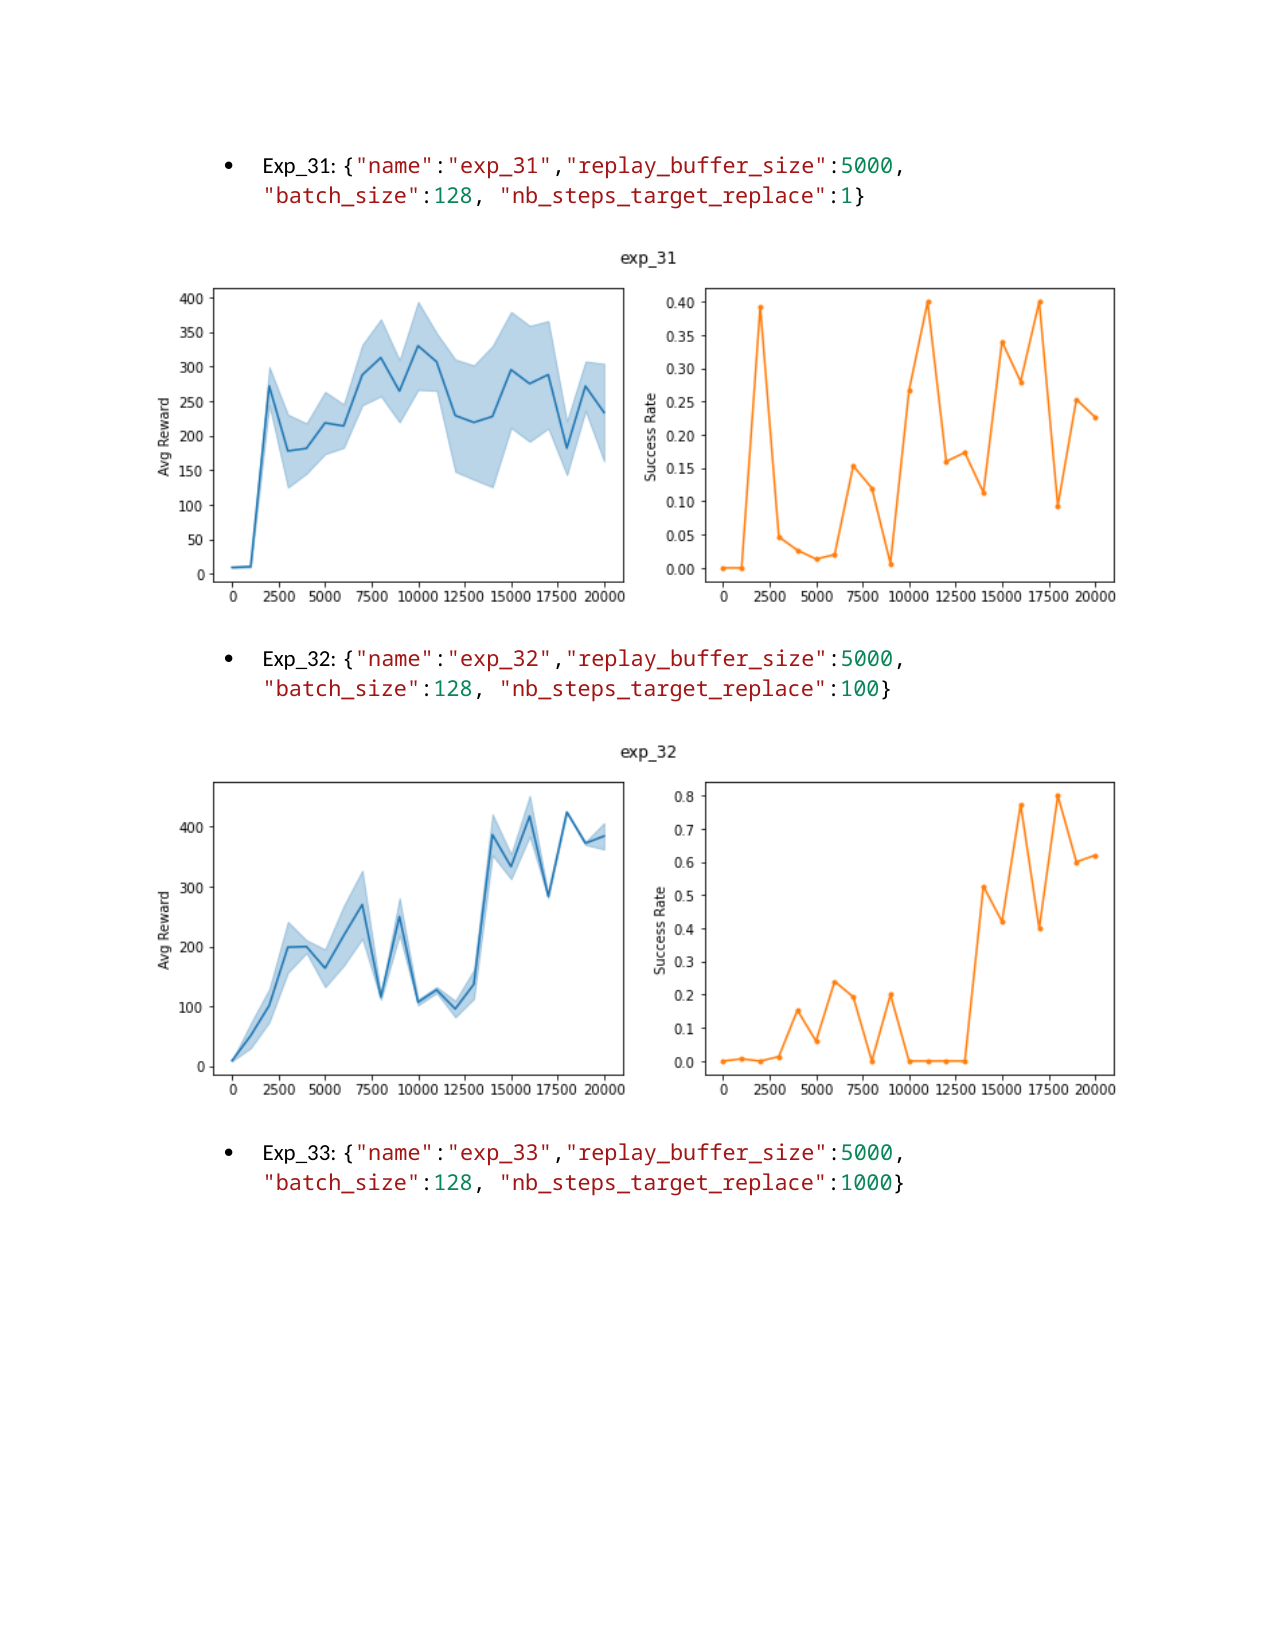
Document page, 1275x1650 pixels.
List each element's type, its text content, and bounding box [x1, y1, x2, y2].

list Exp_32: {"name":"exp_32","replay_buffer_size":5000, "batch_size":128, "nb_steps_target_replace":100} [225, 643, 1125, 703]
list Exp_31: {"name":"exp_31","replay_buffer_size":5000, "batch_size":128, "nb_steps_target_replace":1} [225, 150, 1125, 209]
picture [150, 241, 1125, 614]
list Exp_33: {"name":"exp_33","replay_buffer_size":5000, "batch_size":128, "nb_steps_target_replace":1000} [225, 1137, 1125, 1196]
picture [150, 735, 1125, 1107]
